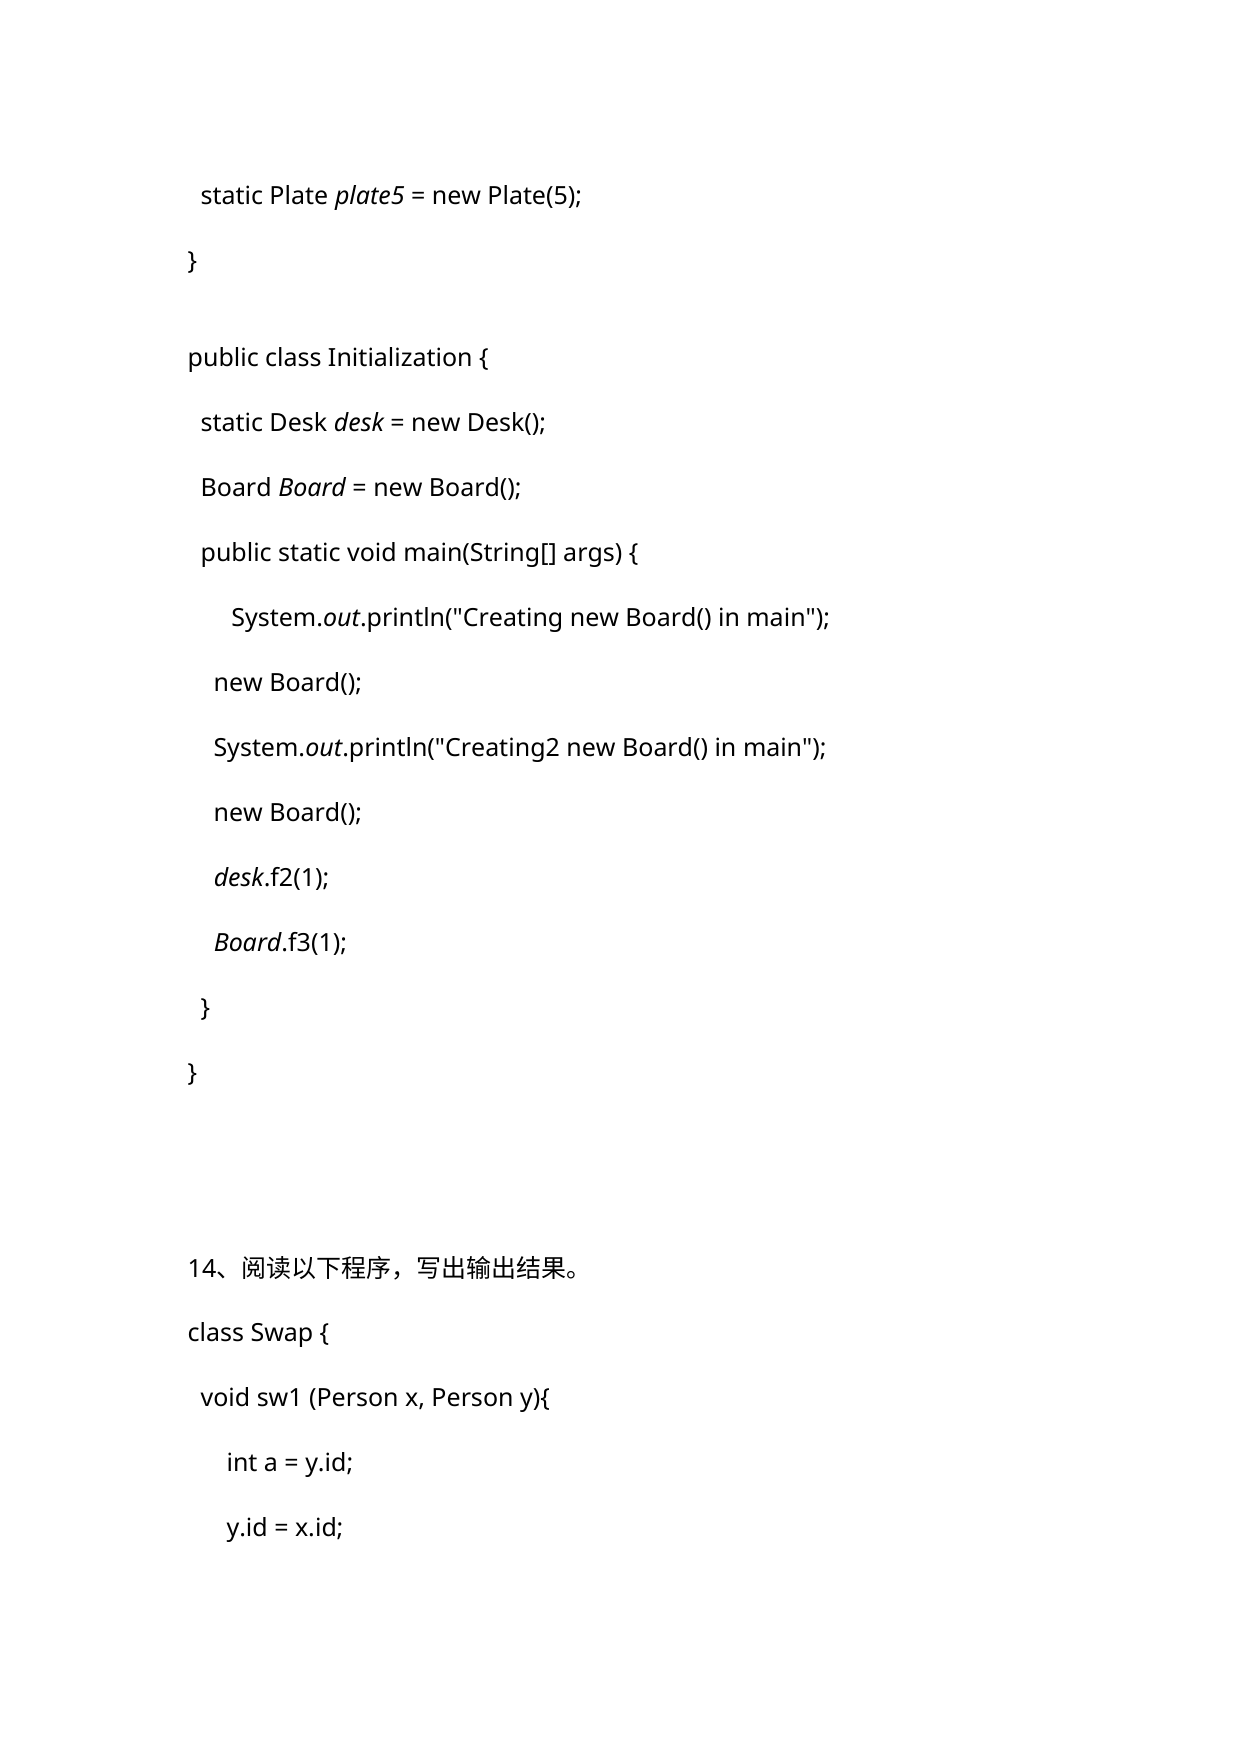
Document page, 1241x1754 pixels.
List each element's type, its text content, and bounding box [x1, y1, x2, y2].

text 14、阅读以下程序，写出输出结果。 [187, 1234, 1053, 1299]
text int a = y.id; [187, 1429, 1053, 1494]
text class Swap { [187, 1299, 1053, 1364]
text System.out.println("Creating2 new Board() in main"); [187, 714, 1053, 779]
text void sw1 (Person x, Person y){ [187, 1364, 1053, 1429]
text Board.f3(1); [187, 909, 1053, 974]
text } [187, 1039, 1053, 1104]
text } [187, 974, 1053, 1039]
text new Board(); [187, 649, 1053, 714]
text Board Board = new Board(); [187, 454, 1053, 519]
text System.out.println("Creating new Board() in main"); [187, 584, 1053, 649]
text static Desk desk = new Desk(); [187, 389, 1053, 454]
text y.id = x.id; [187, 1494, 1053, 1559]
text } [187, 227, 1053, 292]
text public static void main(String[] args) { [187, 519, 1053, 584]
text new Board(); [187, 779, 1053, 844]
text desk.f2(1); [187, 844, 1053, 909]
text public class Initialization { [187, 324, 1053, 389]
text static Plate plate5 = new Plate(5); [187, 162, 1053, 227]
